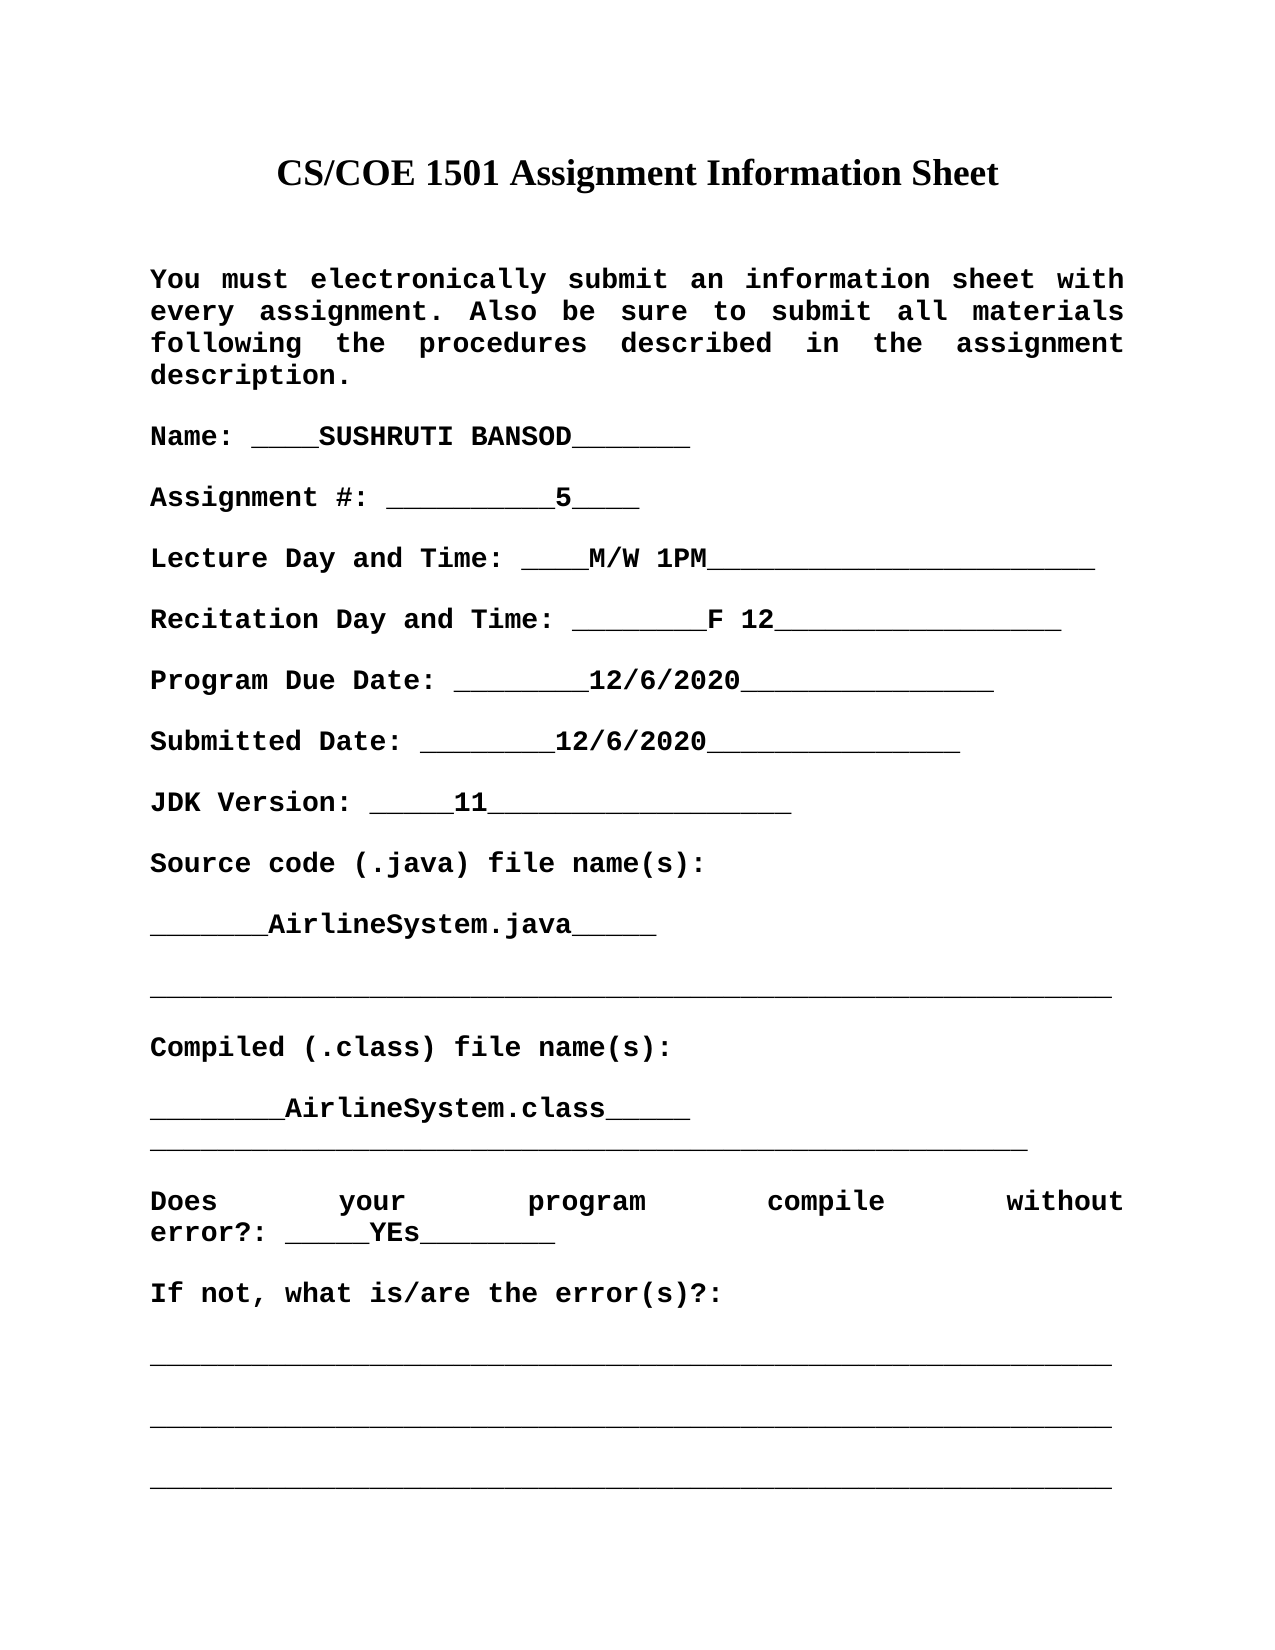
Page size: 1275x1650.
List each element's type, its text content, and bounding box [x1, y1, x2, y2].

text _________________________________________________________ [150, 1340, 1125, 1372]
text You must electronically submit an information sheet with every assignment. Also be sure to submit all materials following the procedures described in the assignment description. [150, 265, 1125, 393]
text _______AirlineSystem.java_____ [150, 910, 1125, 942]
text CS/COE 1501 Assignment Information Sheet [150, 150, 1125, 193]
text Assignment #: __________5____ [150, 483, 1125, 515]
text Name: ____SUSHRUTI BANSOD_______ [150, 422, 1125, 454]
text _________________________________________________________ [150, 1462, 1125, 1494]
text If not, what is/are the error(s)?: [150, 1279, 1125, 1311]
text _________________________________________________________ [150, 971, 1125, 1003]
text Submitted Date: ________12/6/2020_______________ [150, 727, 1125, 759]
text Program Due Date: ________12/6/2020_______________ [150, 666, 1125, 698]
text Recitation Day and Time: ________F 12_________________ [150, 605, 1125, 637]
text Compiled (.class) file name(s): [150, 1032, 1125, 1064]
text Lecture Day and Time: ____M/W 1PM_______________________ [150, 544, 1125, 576]
text ________AirlineSystem.class_____ ____________________________________________________ [150, 1093, 1125, 1157]
text JDK Version: _____11__________________ [150, 788, 1125, 820]
text _________________________________________________________ [150, 1401, 1125, 1433]
text Source code (.java) file name(s): [150, 849, 1125, 881]
text Does your program compile without error?: _____YEs________ [150, 1186, 1125, 1250]
